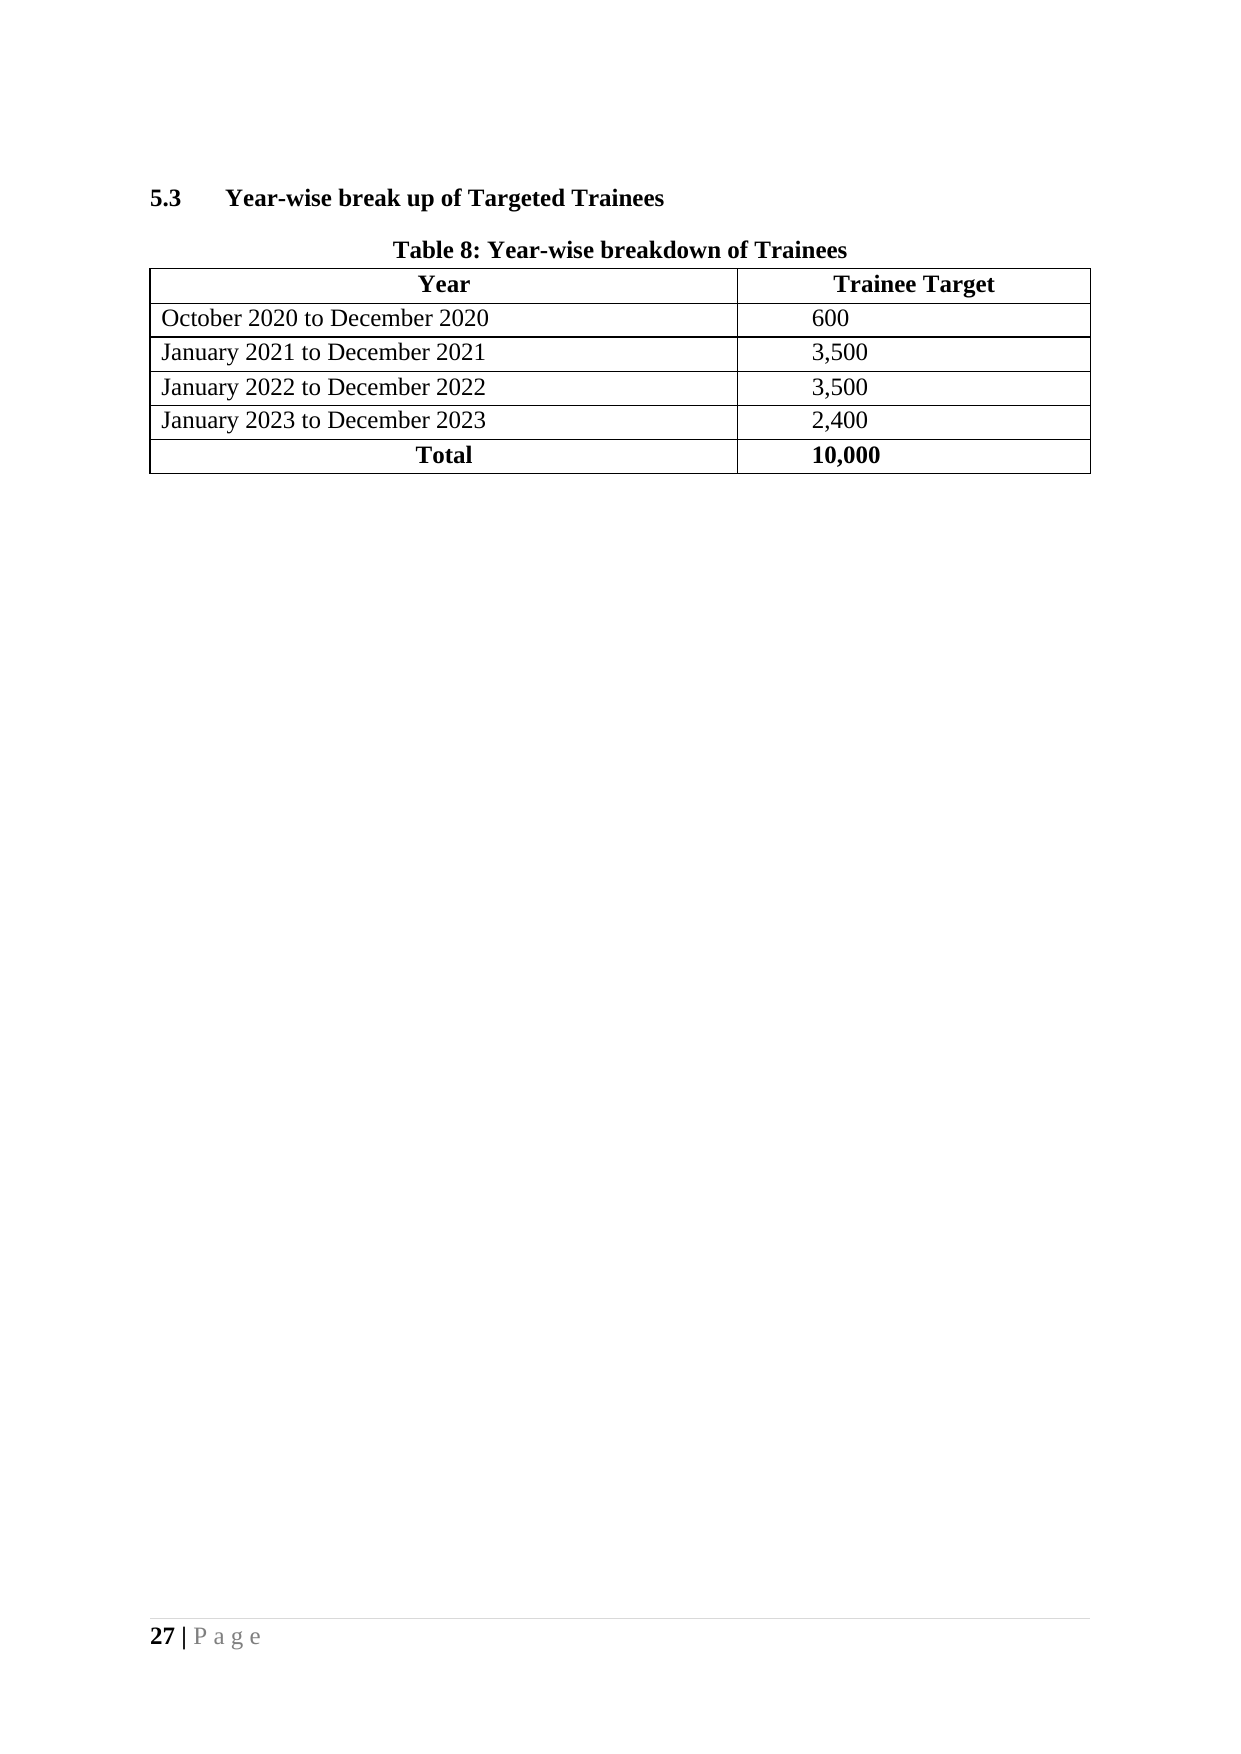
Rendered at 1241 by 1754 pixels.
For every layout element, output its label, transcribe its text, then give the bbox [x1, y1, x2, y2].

table_cell 3,500 [738, 372, 1090, 404]
text Table 8: Year-wise breakdown of Trainees [150, 235, 1090, 264]
text 5.3 Year-wise break up of Targeted Trainees [150, 183, 1090, 212]
table_cell 2,400 [738, 406, 1090, 439]
table_cell 600 [738, 304, 1090, 336]
table_cell 3,500 [738, 338, 1090, 371]
table_header Trainee Target [738, 269, 1090, 302]
table_cell October 2020 to December 2020 [151, 304, 737, 336]
table_header Year [151, 269, 737, 302]
table_cell Total [151, 440, 737, 473]
table_cell 10,000 [738, 440, 1090, 473]
table_cell January 2022 to December 2022 [151, 372, 737, 404]
table_cell January 2023 to December 2023 [151, 406, 737, 439]
table_cell January 2021 to December 2021 [151, 338, 737, 371]
